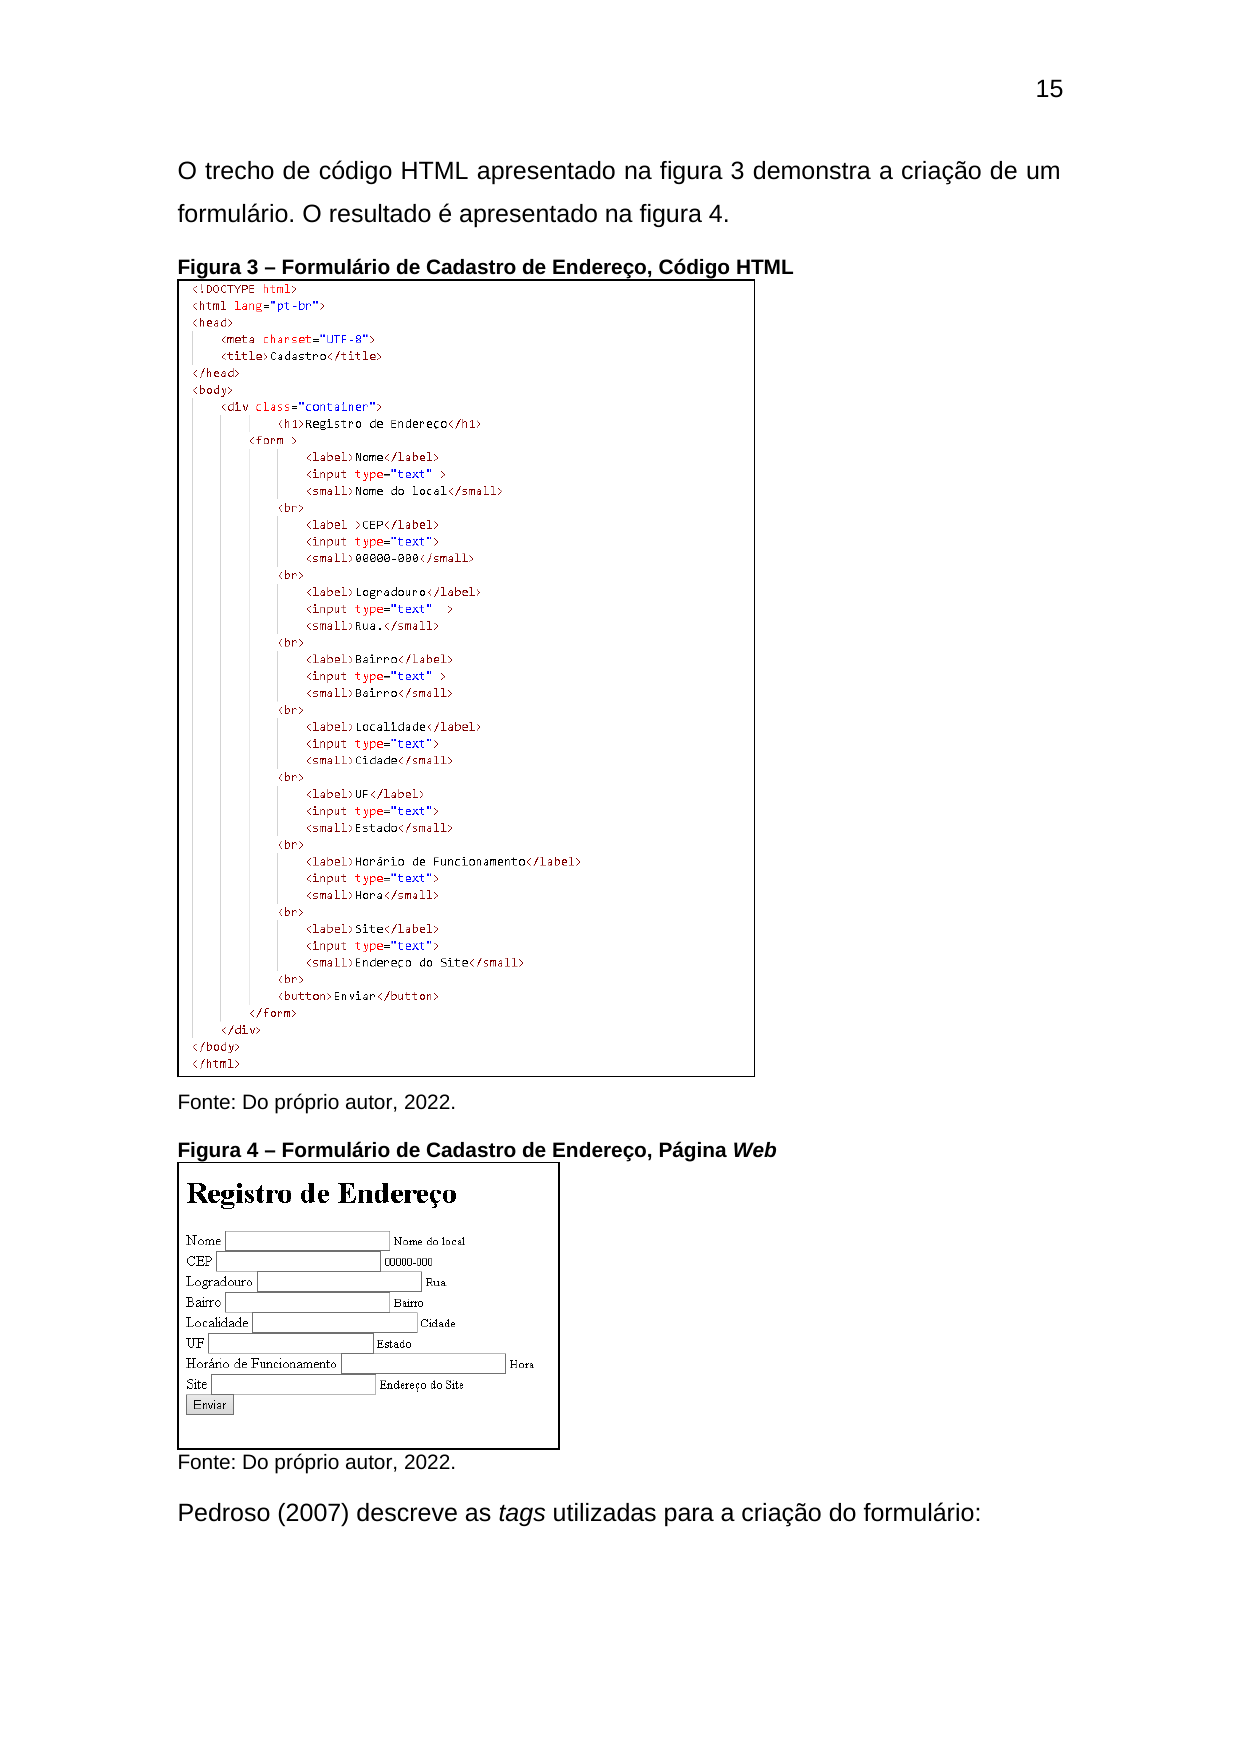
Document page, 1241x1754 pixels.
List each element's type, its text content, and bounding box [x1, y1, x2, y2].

picture [179, 1163, 558, 1448]
picture [179, 281, 754, 1076]
text Fonte: Do próprio autor, 2022. [177, 1090, 1063, 1114]
text Figura 4 – Formulário de Cadastro de Endereço, Página Web [177, 1138, 1063, 1162]
text O trecho de código HTML apresentado na figura 3 demonstra a criação de um formulário. O resultado é apresentado na figura 4. [177, 156, 1063, 228]
text Figura 3 – Formulário de Cadastro de Endereço, Código HTML [177, 255, 1063, 279]
text Pedroso (2007) descreve as tags utilizadas para a criação do formulário: [177, 1498, 1063, 1527]
text Fonte: Do próprio autor, 2022. [177, 1450, 1063, 1474]
